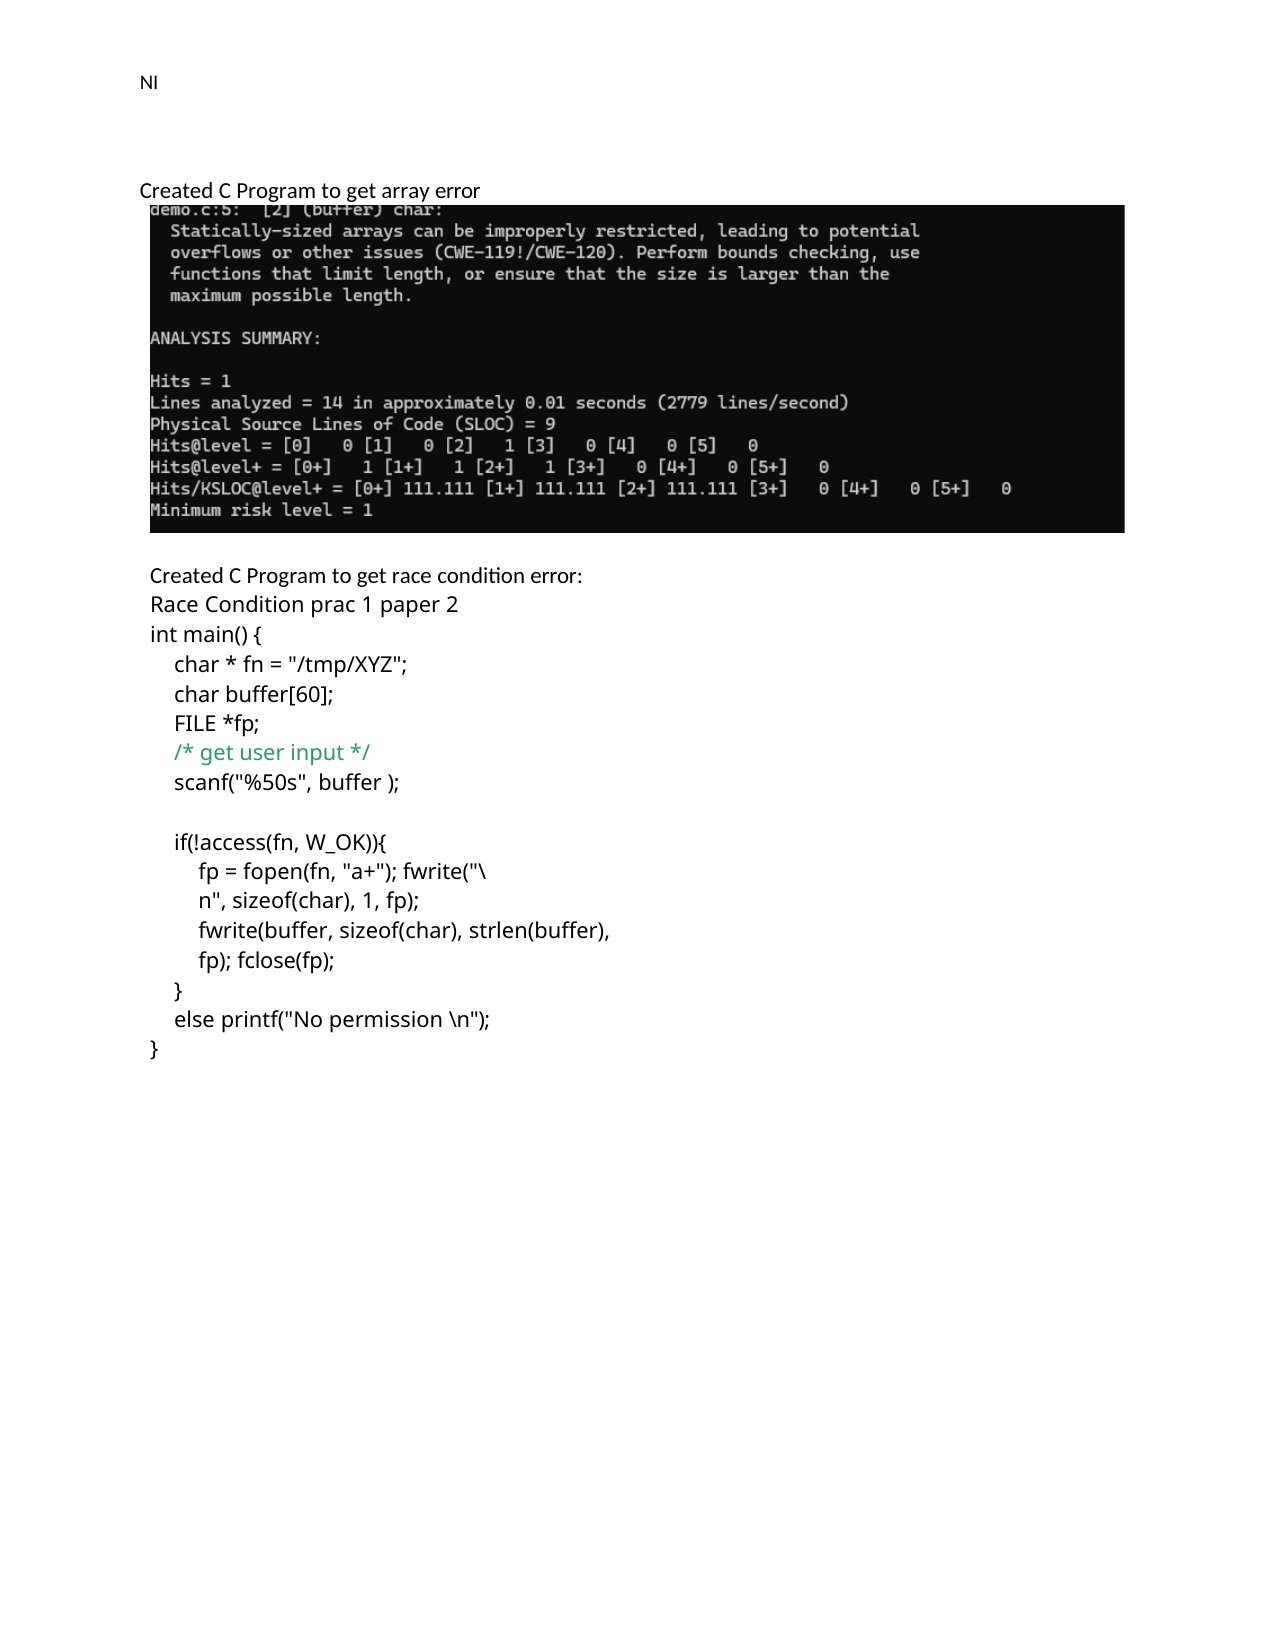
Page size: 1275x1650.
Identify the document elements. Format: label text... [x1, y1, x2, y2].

text Created C Program to get race condition error: [150, 561, 1135, 589]
text /* get user input */ scanf("%50s", buffer ); [174, 737, 461, 797]
text char * fn = "/tmp/XYZ"; char buffer[60]; [174, 649, 433, 708]
text fwrite(buffer, sizeof(char), strlen(buffer), fp); fclose(fp); [198, 915, 645, 975]
text if(!access(fn, W_OK)){ [174, 827, 1135, 856]
text Race Condition prac 1 paper 2 int main() { [150, 589, 461, 649]
text fp = fopen(fn, "a+"); fwrite("\n", sizeof(char), 1, fp); [198, 856, 494, 915]
text else printf("No permission \n"); [174, 1004, 1135, 1033]
text } [150, 1033, 1135, 1063]
text FILE *fp; [174, 708, 1135, 737]
text Created C Program to get array error [139, 177, 1135, 205]
text } [174, 975, 1135, 1004]
picture [150, 205, 1125, 533]
